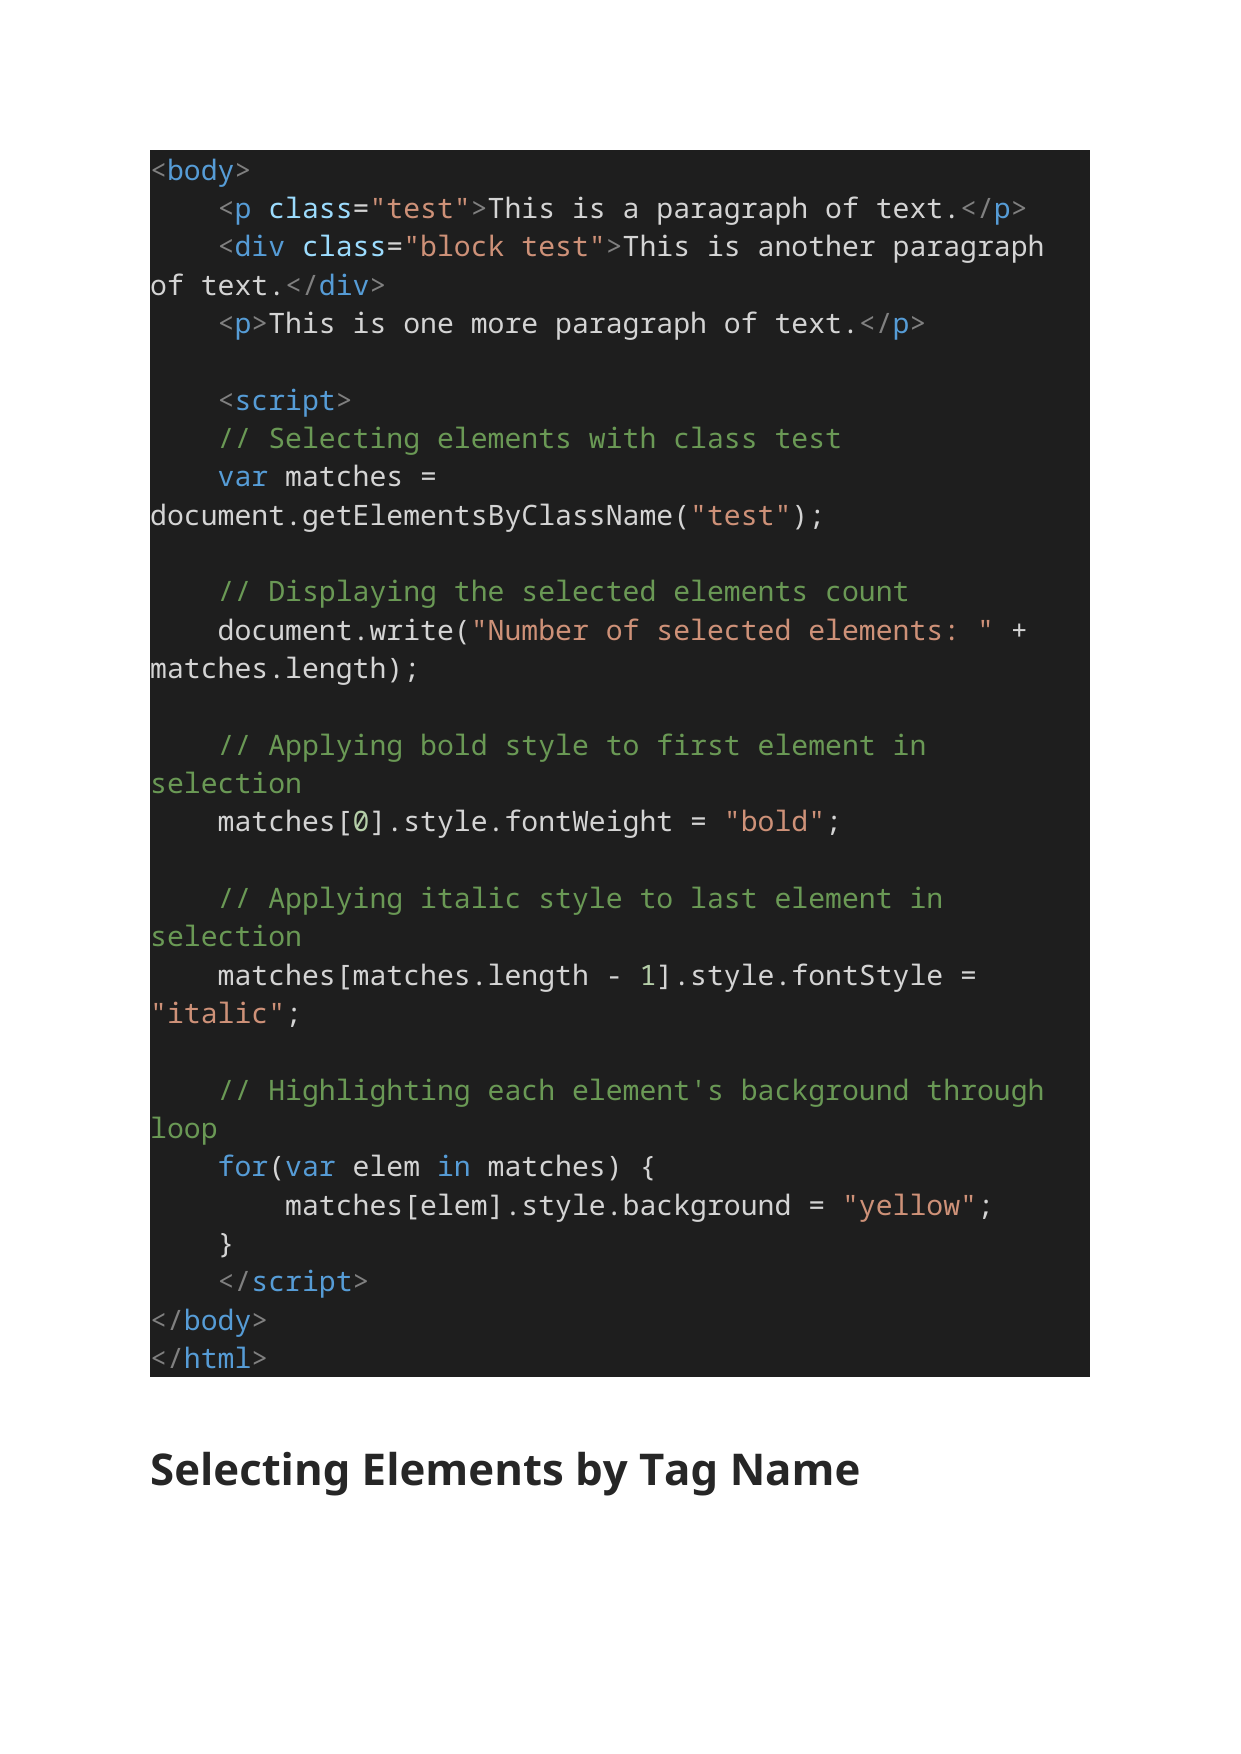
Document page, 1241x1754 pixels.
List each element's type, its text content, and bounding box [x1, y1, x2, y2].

subtitle Selecting Elements by Tag Name [150, 1438, 1090, 1498]
text </script> [150, 1262, 1090, 1300]
text matches[elem].style.background = "yellow"; [150, 1185, 1090, 1223]
text matches[matches.length - 1].style.fontStyle = "italic"; [150, 955, 1090, 1032]
text } [150, 1223, 1090, 1262]
text // Selecting elements with class test [150, 418, 1090, 457]
text </html> [150, 1338, 1090, 1377]
text var matches = document.getElementsByClassName("test"); [150, 457, 1090, 533]
text <body> [150, 150, 1090, 188]
text // Highlighting each element's background through loop [150, 1070, 1090, 1147]
text </body> [150, 1300, 1090, 1338]
text // Displaying the selected elements count [150, 572, 1090, 610]
text // Applying bold style to first element in selection [150, 725, 1090, 802]
text matches[0].style.fontWeight = "bold"; [150, 802, 1090, 840]
text document.write("Number of selected elements: " + matches.length); [150, 610, 1090, 687]
text <p class="test">This is a paragraph of text.</p> [150, 188, 1090, 227]
text <div class="block test">This is another paragraph of text.</div> [150, 227, 1090, 303]
text // Applying italic style to last element in selection [150, 878, 1090, 955]
text <script> [150, 380, 1090, 418]
text <p>This is one more paragraph of text.</p> [150, 303, 1090, 342]
text for(var elem in matches) { [150, 1147, 1090, 1185]
